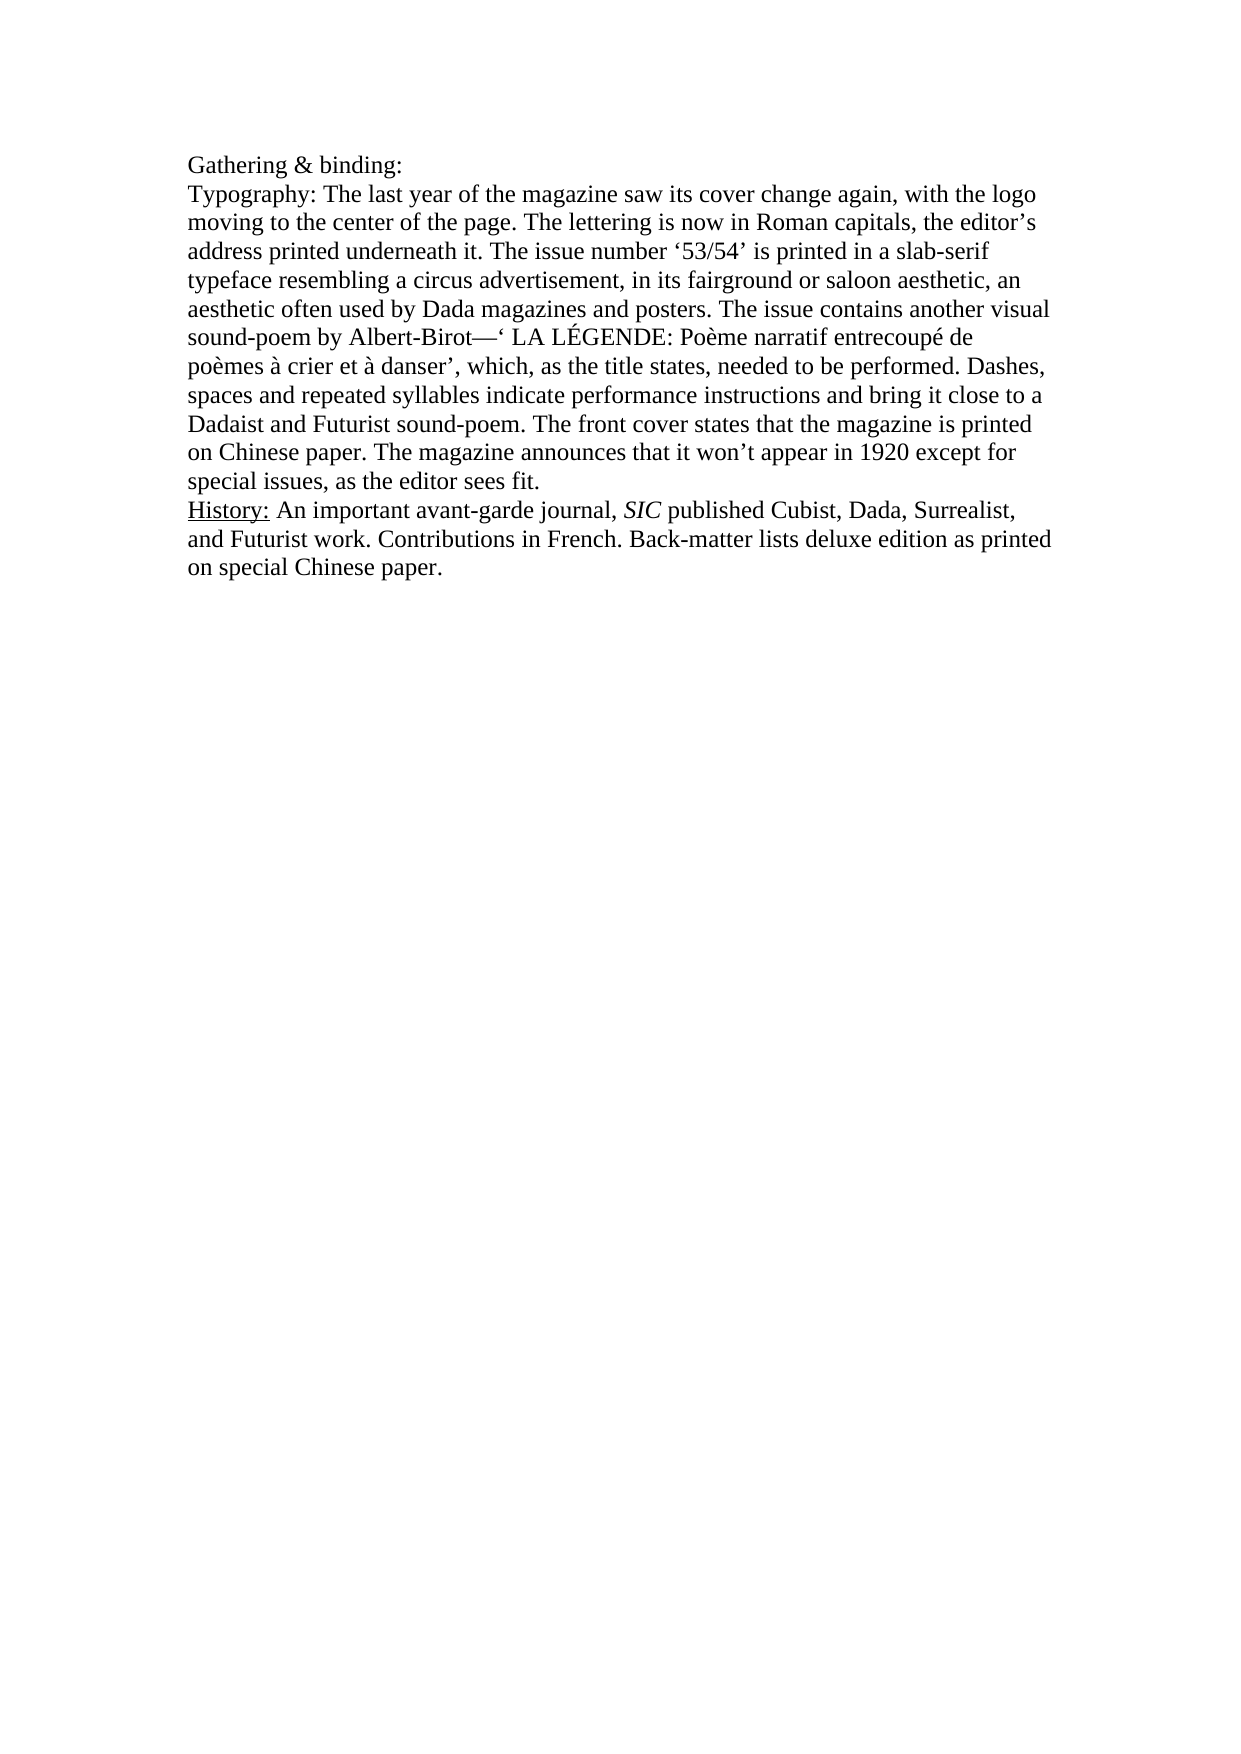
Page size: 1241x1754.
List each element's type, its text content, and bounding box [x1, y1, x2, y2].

text Gathering & binding: [187, 150, 1053, 179]
text History: An important avant-garde journal, SIC published Cubist, Dada, Surrealist, and Futurist work. Contributions in French. Back-matter lists deluxe edition as printed on special Chinese paper. [187, 495, 1053, 581]
text Typography: The last year of the magazine saw its cover change again, with the logo moving to the center of the page. The lettering is now in Roman capitals, the editor’s address printed underneath it. The issue number ‘53/54’ is printed in a slab-serif typeface resembling a circus advertisement, in its fairground or saloon aesthetic, an aesthetic often used by Dada magazines and posters. The issue contains another visual sound-poem by Albert-Birot—‘ LA LÉGENDE: Poème narratif entrecoupé de poèmes à crier et à danser’, which, as the title states, needed to be performed. Dashes, spaces and repeated syllables indicate performance instructions and bring it close to a Dadaist and Futurist sound-poem. The front cover states that the magazine is printed on Chinese paper. The magazine announces that it won’t appear in 1920 except for special issues, as the editor sees fit. [187, 179, 1053, 495]
